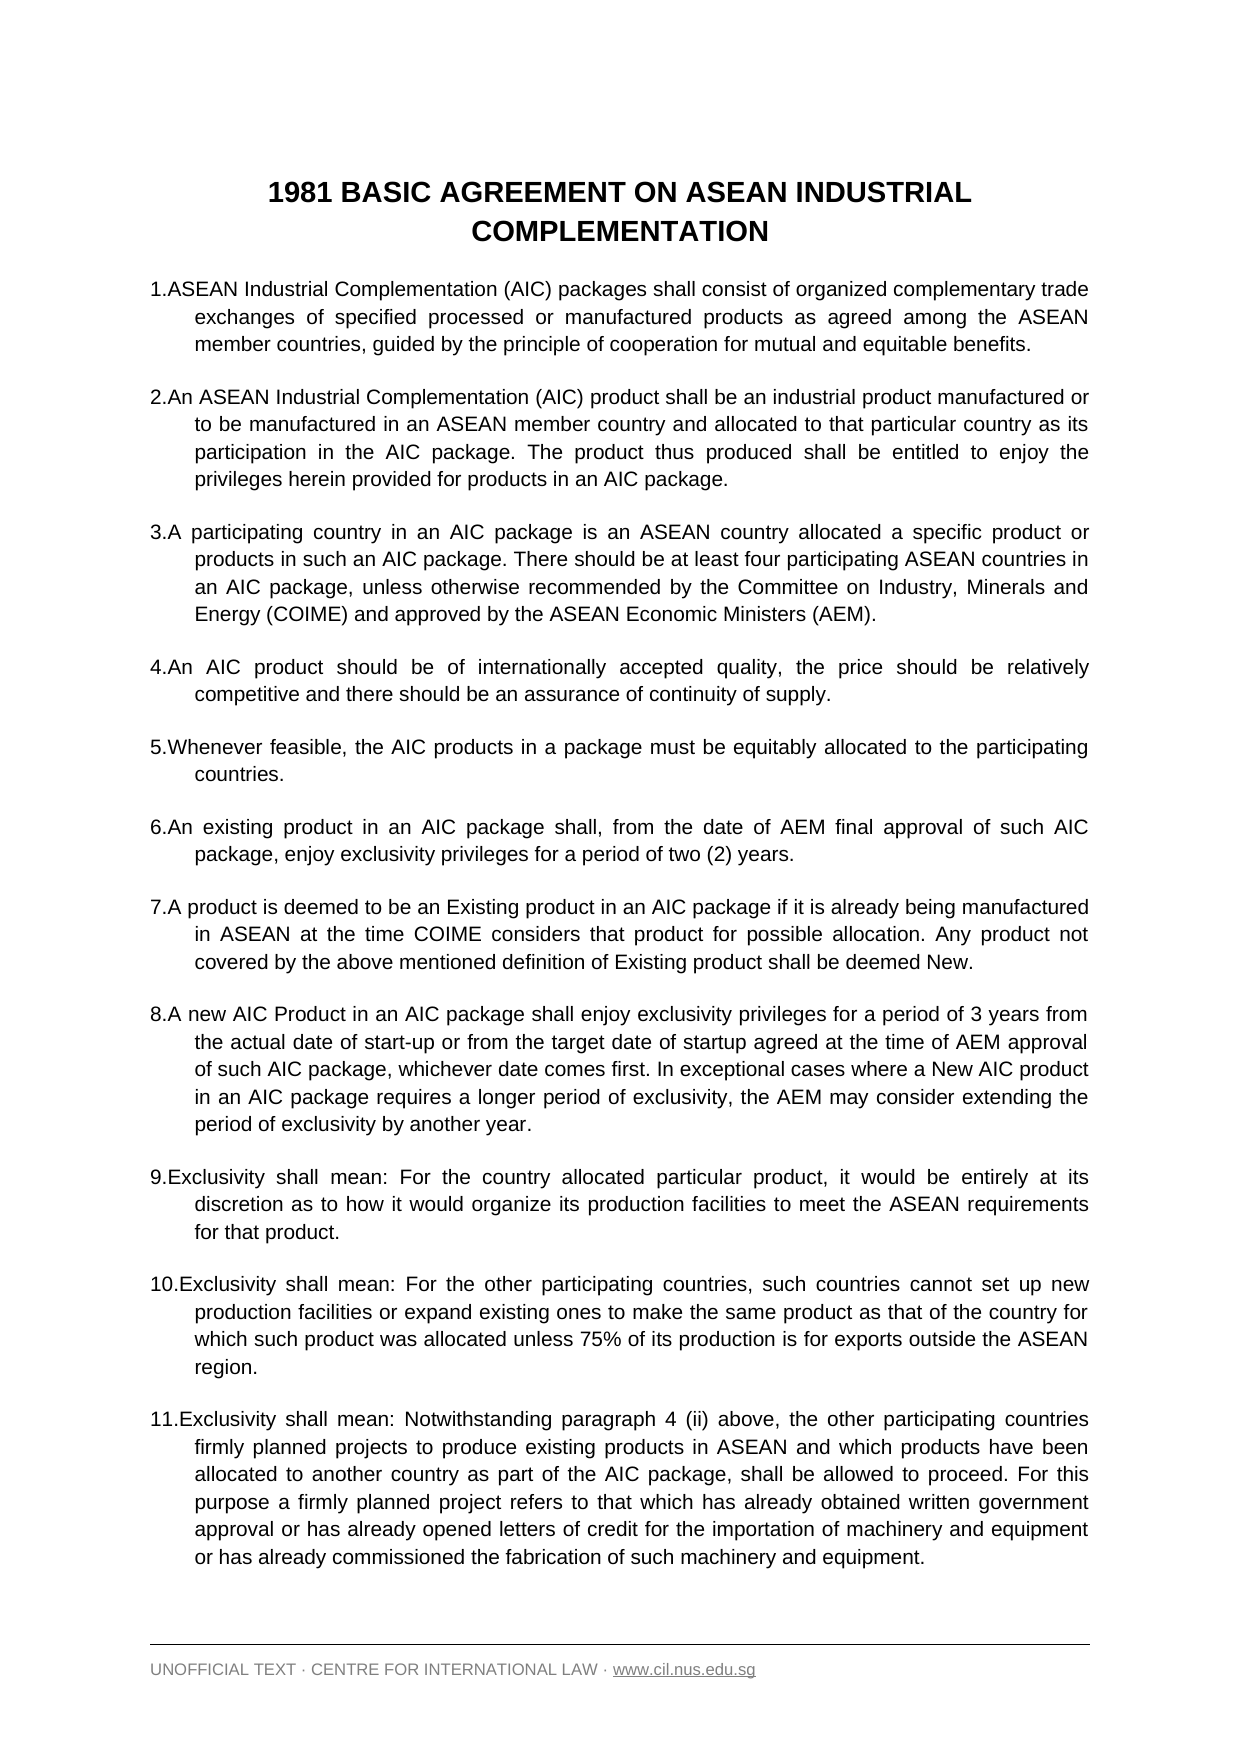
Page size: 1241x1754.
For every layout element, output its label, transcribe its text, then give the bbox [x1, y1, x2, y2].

list 3.A participating country in an AIC package is an ASEAN country allocated a specific product or products in such an AIC package. There should be at least four participating ASEAN countries in an AIC package, unless otherwise recommended by the Committee on Industry, Minerals and Energy (COIME) and approved by the ASEAN Economic Ministers (AEM). [150, 519, 1090, 626]
list 6.An existing product in an AIC package shall, from the date of AEM final approval of such AIC package, enjoy exclusivity privileges for a period of two (2) years. [150, 814, 1090, 866]
list 4.An AIC product should be of internationally accepted quality, the price should be relatively competitive and there should be an assurance of continuity of supply. [150, 654, 1090, 706]
list 11.Exclusivity shall mean: Notwithstanding paragraph 4 (ii) above, the other participating countries firmly planned projects to produce existing products in ASEAN and which products have been allocated to another country as part of the AIC package, shall be allowed to proceed. For this purpose a firmly planned project refers to that which has already obtained written government approval or has already opened letters of credit for the importation of machinery and equipment or has already commissioned the fabrication of such machinery and equipment. [150, 1407, 1090, 1568]
subtitle 1981 Basic Agreement on ASEAN Industrial Complementation [150, 175, 1090, 247]
list 10.Exclusivity shall mean: For the other participating countries, such countries cannot set up new production facilities or expand existing ones to make the same product as that of the country for which such product was allocated unless 75% of its production is for exports outside the ASEAN region. [150, 1272, 1090, 1378]
list 7.A product is deemed to be an Existing product in an AIC package if it is already being manufactured in ASEAN at the time COIME considers that product for possible allocation. Any product not covered by the above mentioned definition of Existing product shall be deemed New. [150, 894, 1090, 973]
list 5.Whenever feasible, the AIC products in a package must be equitably allocated to the participating countries. [150, 734, 1090, 786]
list 8.A new AIC Product in an AIC package shall enjoy exclusivity privileges for a period of 3 years from the actual date of start-up or from the target date of startup agreed at the time of AEM approval of such AIC package, whichever date comes first. In exceptional cases where a New AIC product in an AIC package requires a longer period of exclusivity, the AEM may consider extending the period of exclusivity by another year. [150, 1002, 1090, 1136]
list 9.Exclusivity shall mean: For the country allocated particular product, it would be entirely at its discretion as to how it would organize its production facilities to meet the ASEAN requirements for that product. [150, 1164, 1090, 1243]
list 1.ASEAN Industrial Complementation (AIC) packages shall consist of organized complementary trade exchanges of specified processed or manufactured products as agreed among the ASEAN member countries, guided by the principle of cooperation for mutual and equitable benefits. [150, 277, 1090, 356]
list 2.An ASEAN Industrial Complementation (AIC) product shall be an industrial product manufactured or to be manufactured in an ASEAN member country and allocated to that particular country as its participation in the AIC package. The product thus produced shall be entitled to enjoy the privileges herein provided for products in an AIC package. [150, 384, 1090, 491]
